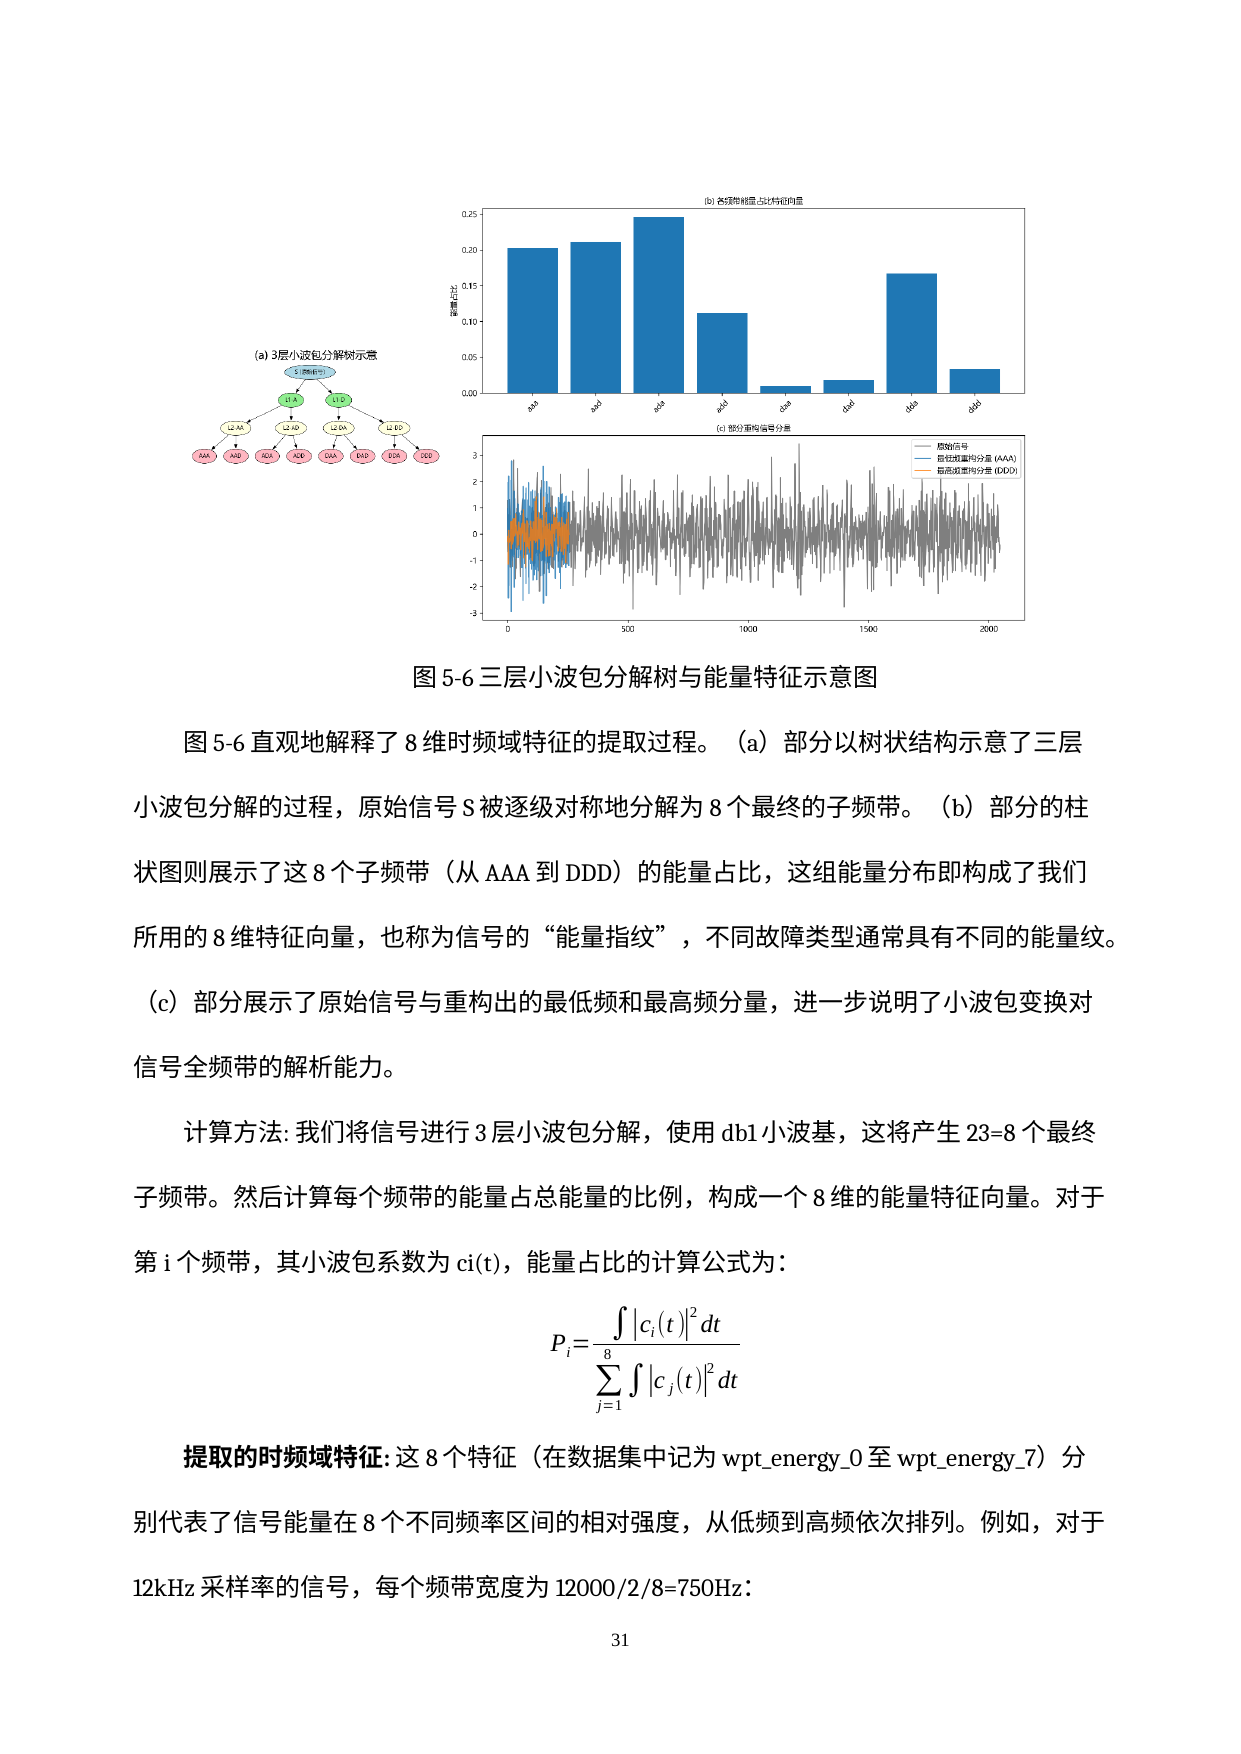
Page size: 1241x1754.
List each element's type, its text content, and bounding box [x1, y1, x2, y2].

text 图5-6三层小波包分解树与能量特征示意图 [133, 643, 1107, 708]
text 计算方法: 我们将信号进行3层小波包分解，使用db1小波基，这将产生23=8个最终子频带。然后计算每个频带的能量占总能量的比例，构成一个8维的能量特征向量。对于第 i 个频带，其小波包系数为 ci(t)，能量占比的计算公式为： [133, 1098, 1107, 1293]
text 提取的时频域特征: 这8个特征（在数据集中记为wpt_energy_0至wpt_energy_7）分别代表了信号能量在8个不同频率区间的相对强度，从低频到高频依次排列。例如，对于12kHz采样率的信号，每个频带宽度为 12000/2/8=750Hz： [133, 1423, 1107, 1618]
picture [182, 188, 1033, 643]
text 图5-6直观地解释了8维时频域特征的提取过程。（a）部分以树状结构示意了三层小波包分解的过程，原始信号S被逐级对称地分解为8个最终的子频带。（b）部分的柱状图则展示了这8个子频带（从AAA到DDD）的能量占比，这组能量分布即构成了我们所用的8维特征向量，也称为信号的“能量指纹”，不同故障类型通常具有不同的能量纹。（c）部分展示了原始信号与重构出的最低频和最高频分量，进一步说明了小波包变换对信号全频带的解析能力。 [133, 708, 1107, 1098]
